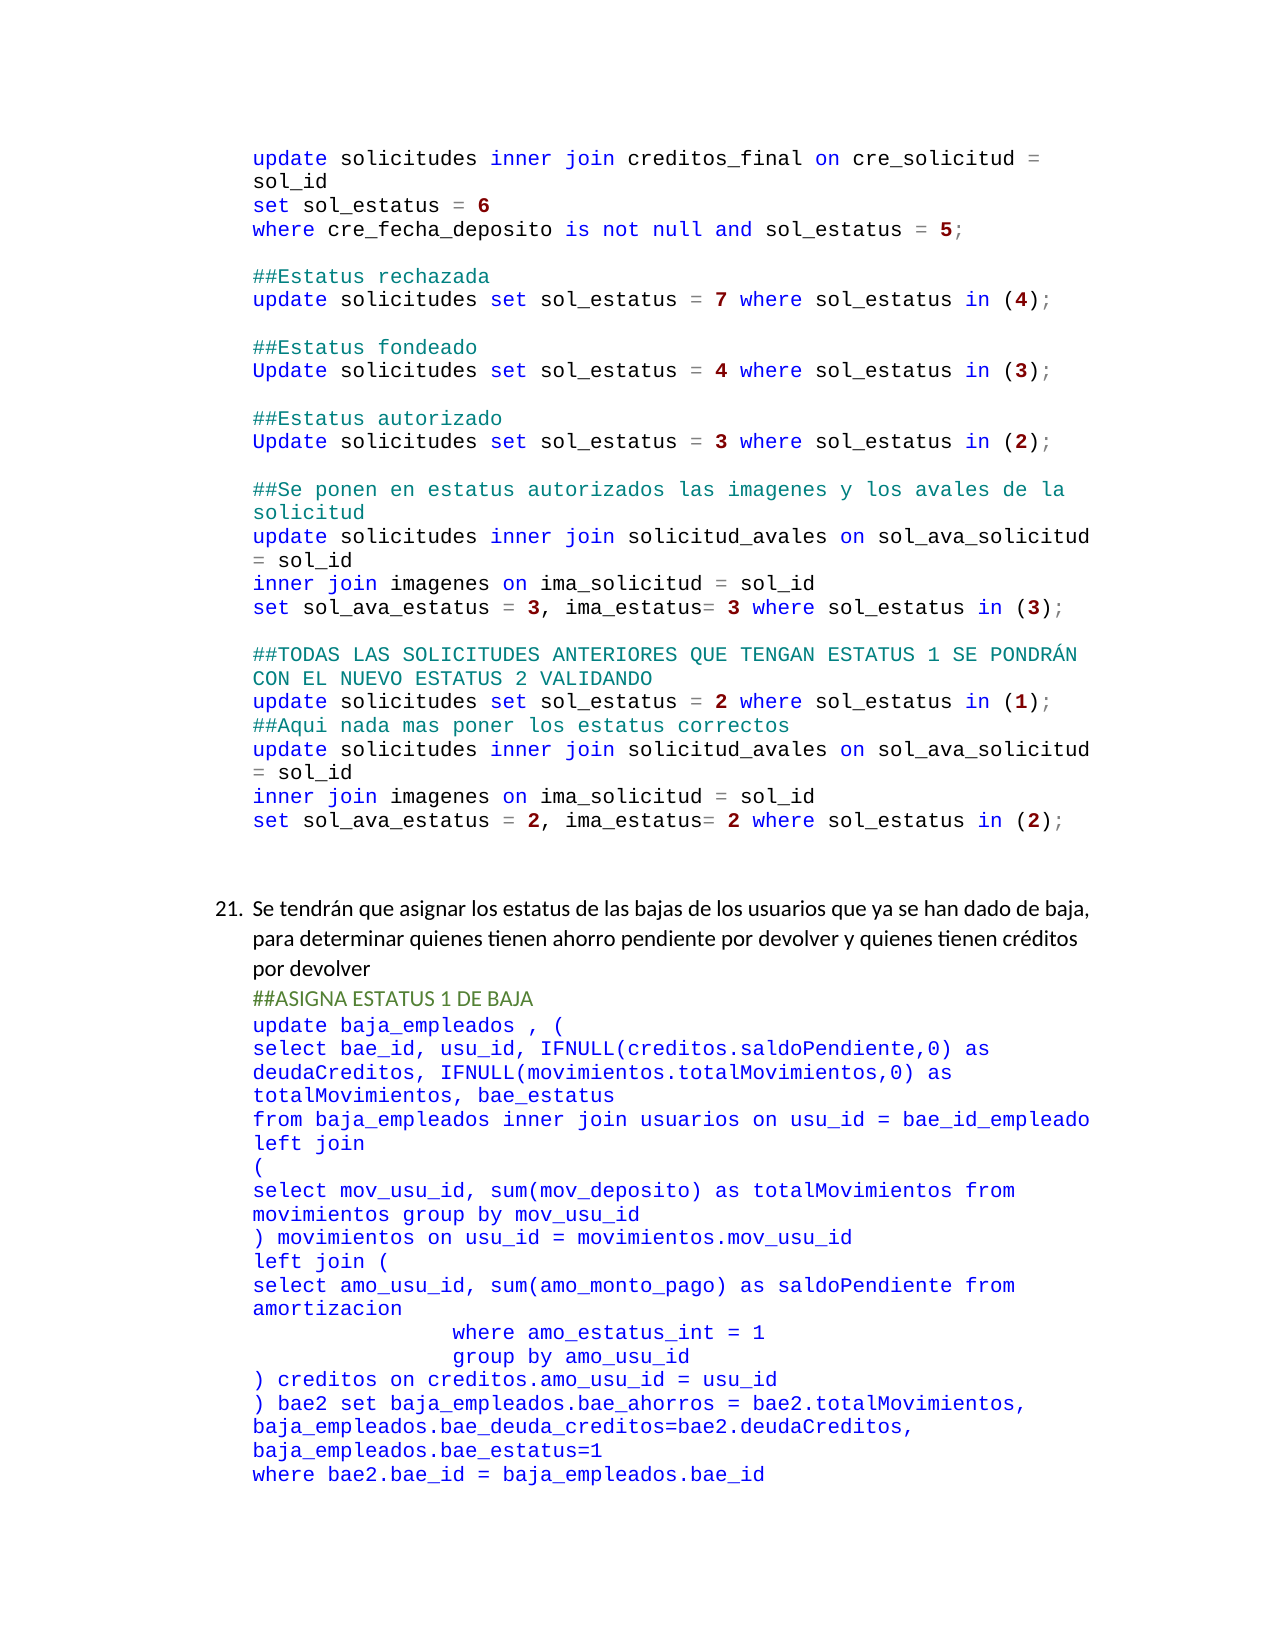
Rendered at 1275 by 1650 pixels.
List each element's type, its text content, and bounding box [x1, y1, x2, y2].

list ##Estatus autorizado [252, 408, 1098, 431]
list select amo_usu_id, sum(amo_monto_pago) as saldoPendiente from amortizacion [252, 1275, 1098, 1322]
list group by amo_usu_id [252, 1346, 1098, 1369]
list ) creditos on creditos.amo_usu_id = usu_id [252, 1369, 1098, 1393]
list update solicitudes inner join creditos_final on cre_solicitud = sol_id [252, 148, 1098, 195]
list update solicitudes set sol_estatus = 2 where sol_estatus in (1); [252, 691, 1098, 715]
list inner join imagenes on ima_solicitud = sol_id [252, 786, 1098, 810]
list ##TODAS LAS SOLICITUDES ANTERIORES QUE TENGAN ESTATUS 1 SE PONDRÁN CON EL NUEVO ESTATUS 2 VALIDANDO [252, 644, 1098, 691]
list where amo_estatus_int = 1 [252, 1322, 1098, 1346]
list update solicitudes inner join solicitud_avales on sol_ava_solicitud = sol_id [252, 739, 1098, 786]
list ( [252, 1156, 1098, 1180]
list set sol_estatus = 6 [252, 195, 1098, 218]
list ##Se ponen en estatus autorizados las imagenes y los avales de la solicitud [252, 479, 1098, 526]
list select bae_id, usu_id, IFNULL(creditos.saldoPendiente,0) as deudaCreditos, IFNULL(movimientos.totalMovimientos,0) as totalMovimientos, bae_estatus [252, 1038, 1098, 1109]
list ##ASIGNA ESTATUS 1 DE BAJA [252, 984, 1098, 1012]
list ##Estatus fondeado [252, 337, 1098, 360]
list ) bae2 set baja_empleados.bae_ahorros = bae2.totalMovimientos, baja_empleados.bae_deuda_creditos=bae2.deudaCreditos, baja_empleados.bae_estatus=1 [252, 1393, 1098, 1464]
list update solicitudes inner join solicitud_avales on sol_ava_solicitud = sol_id [252, 526, 1098, 573]
list Update solicitudes set sol_estatus = 3 where sol_estatus in (2); [252, 431, 1098, 455]
list ##Estatus rechazada [252, 266, 1098, 289]
list left join [252, 1133, 1098, 1156]
list set sol_ava_estatus = 2, ima_estatus= 2 where sol_estatus in (2); [252, 810, 1098, 833]
list select mov_usu_id, sum(mov_deposito) as totalMovimientos from movimientos group by mov_usu_id [252, 1180, 1098, 1227]
list update solicitudes set sol_estatus = 7 where sol_estatus in (4); [252, 289, 1098, 313]
list where bae2.bae_id = baja_empleados.bae_id [252, 1464, 1098, 1487]
list ##Aqui nada mas poner los estatus correctos [252, 715, 1098, 739]
list inner join imagenes on ima_solicitud = sol_id [252, 573, 1098, 597]
list left join ( [252, 1251, 1098, 1275]
list update baja_empleados , ( [252, 1014, 1098, 1038]
list Update solicitudes set sol_estatus = 4 where sol_estatus in (3); [252, 360, 1098, 384]
list ) movimientos on usu_id = movimientos.mov_usu_id [252, 1227, 1098, 1251]
list from baja_empleados inner join usuarios on usu_id = bae_id_empleado [252, 1109, 1098, 1133]
list Se tendrán que asignar los estatus de las bajas de los usuarios que ya se han dado de baja, para determinar quienes tienen ahorro pendiente por devolver y quienes tienen créditos por devolver [215, 894, 1098, 982]
list where cre_fecha_deposito is not null and sol_estatus = 5; [252, 218, 1098, 242]
list set sol_ava_estatus = 3, ima_estatus= 3 where sol_estatus in (3); [252, 597, 1098, 621]
